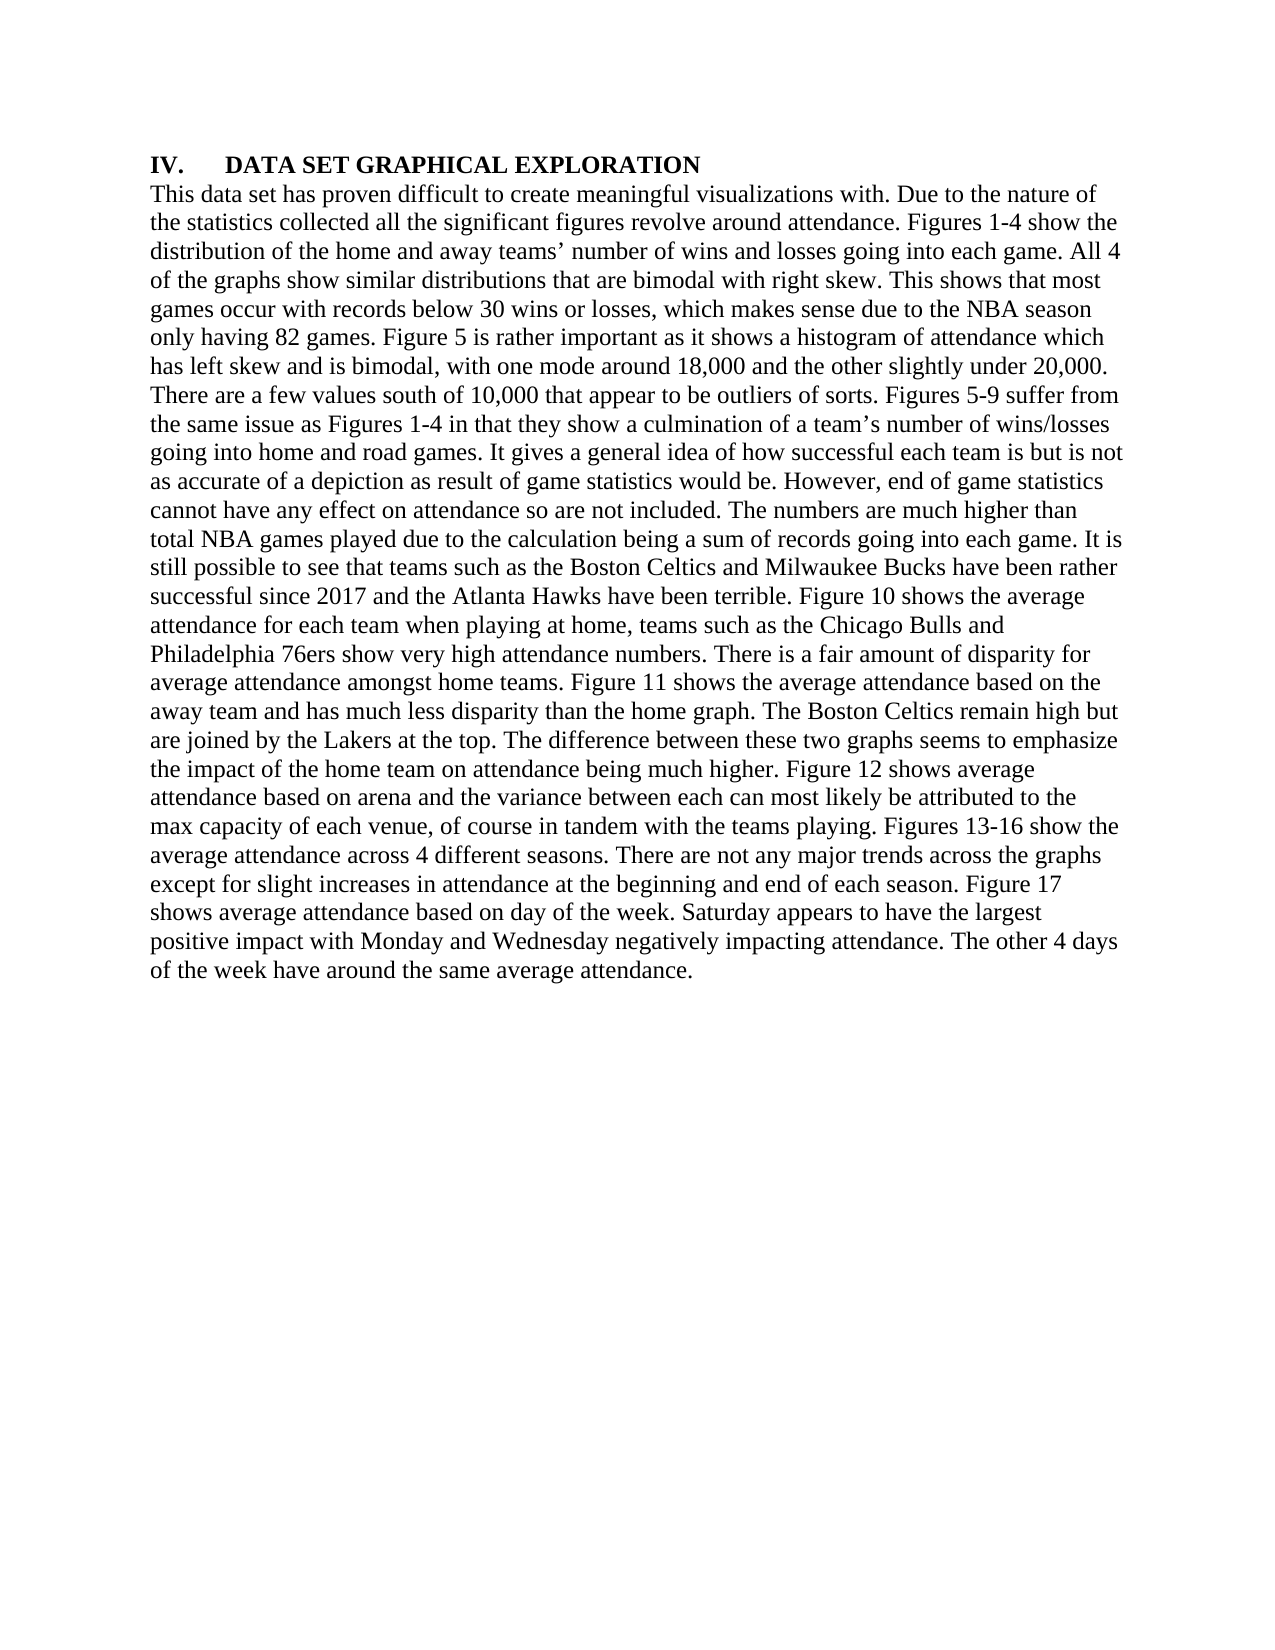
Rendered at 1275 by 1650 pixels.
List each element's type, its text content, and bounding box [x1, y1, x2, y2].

list DATA SET GRAPHICAL EXPLORATION [150, 150, 1125, 179]
text This data set has proven difficult to create meaningful visualizations with. Due to the nature of the statistics collected all the significant figures revolve around attendance. Figures 1-4 show the distribution of the home and away teams’ number of wins and losses going into each game. All 4 of the graphs show similar distributions that are bimodal with right skew. This shows that most games occur with records below 30 wins or losses, which makes sense due to the NBA season only having 82 games. Figure 5 is rather important as it shows a histogram of attendance which has left skew and is bimodal, with one mode around 18,000 and the other slightly under 20,000. There are a few values south of 10,000 that appear to be outliers of sorts. Figures 5-9 suffer from the same issue as Figures 1-4 in that they show a culmination of a team’s number of wins/losses going into home and road games. It gives a general idea of how successful each team is but is not as accurate of a depiction as result of game statistics would be. However, end of game statistics cannot have any effect on attendance so are not included. The numbers are much higher than total NBA games played due to the calculation being a sum of records going into each game. It is still possible to see that teams such as the Boston Celtics and Milwaukee Bucks have been rather successful since 2017 and the Atlanta Hawks have been terrible. Figure 10 shows the average attendance for each team when playing at home, teams such as the Chicago Bulls and Philadelphia 76ers show very high attendance numbers. There is a fair amount of disparity for average attendance amongst home teams. Figure 11 shows the average attendance based on the away team and has much less disparity than the home graph. The Boston Celtics remain high but are joined by the Lakers at the top. The difference between these two graphs seems to emphasize the impact of the home team on attendance being much higher. Figure 12 shows average attendance based on arena and the variance between each can most likely be attributed to the max capacity of each venue, of course in tandem with the teams playing. Figures 13-16 show the average attendance across 4 different seasons. There are not any major trends across the graphs except for slight increases in attendance at the beginning and end of each season. Figure 17 shows average attendance based on day of the week. Saturday appears to have the largest positive impact with Monday and Wednesday negatively impacting attendance. The other 4 days of the week have around the same average attendance. [150, 179, 1125, 984]
